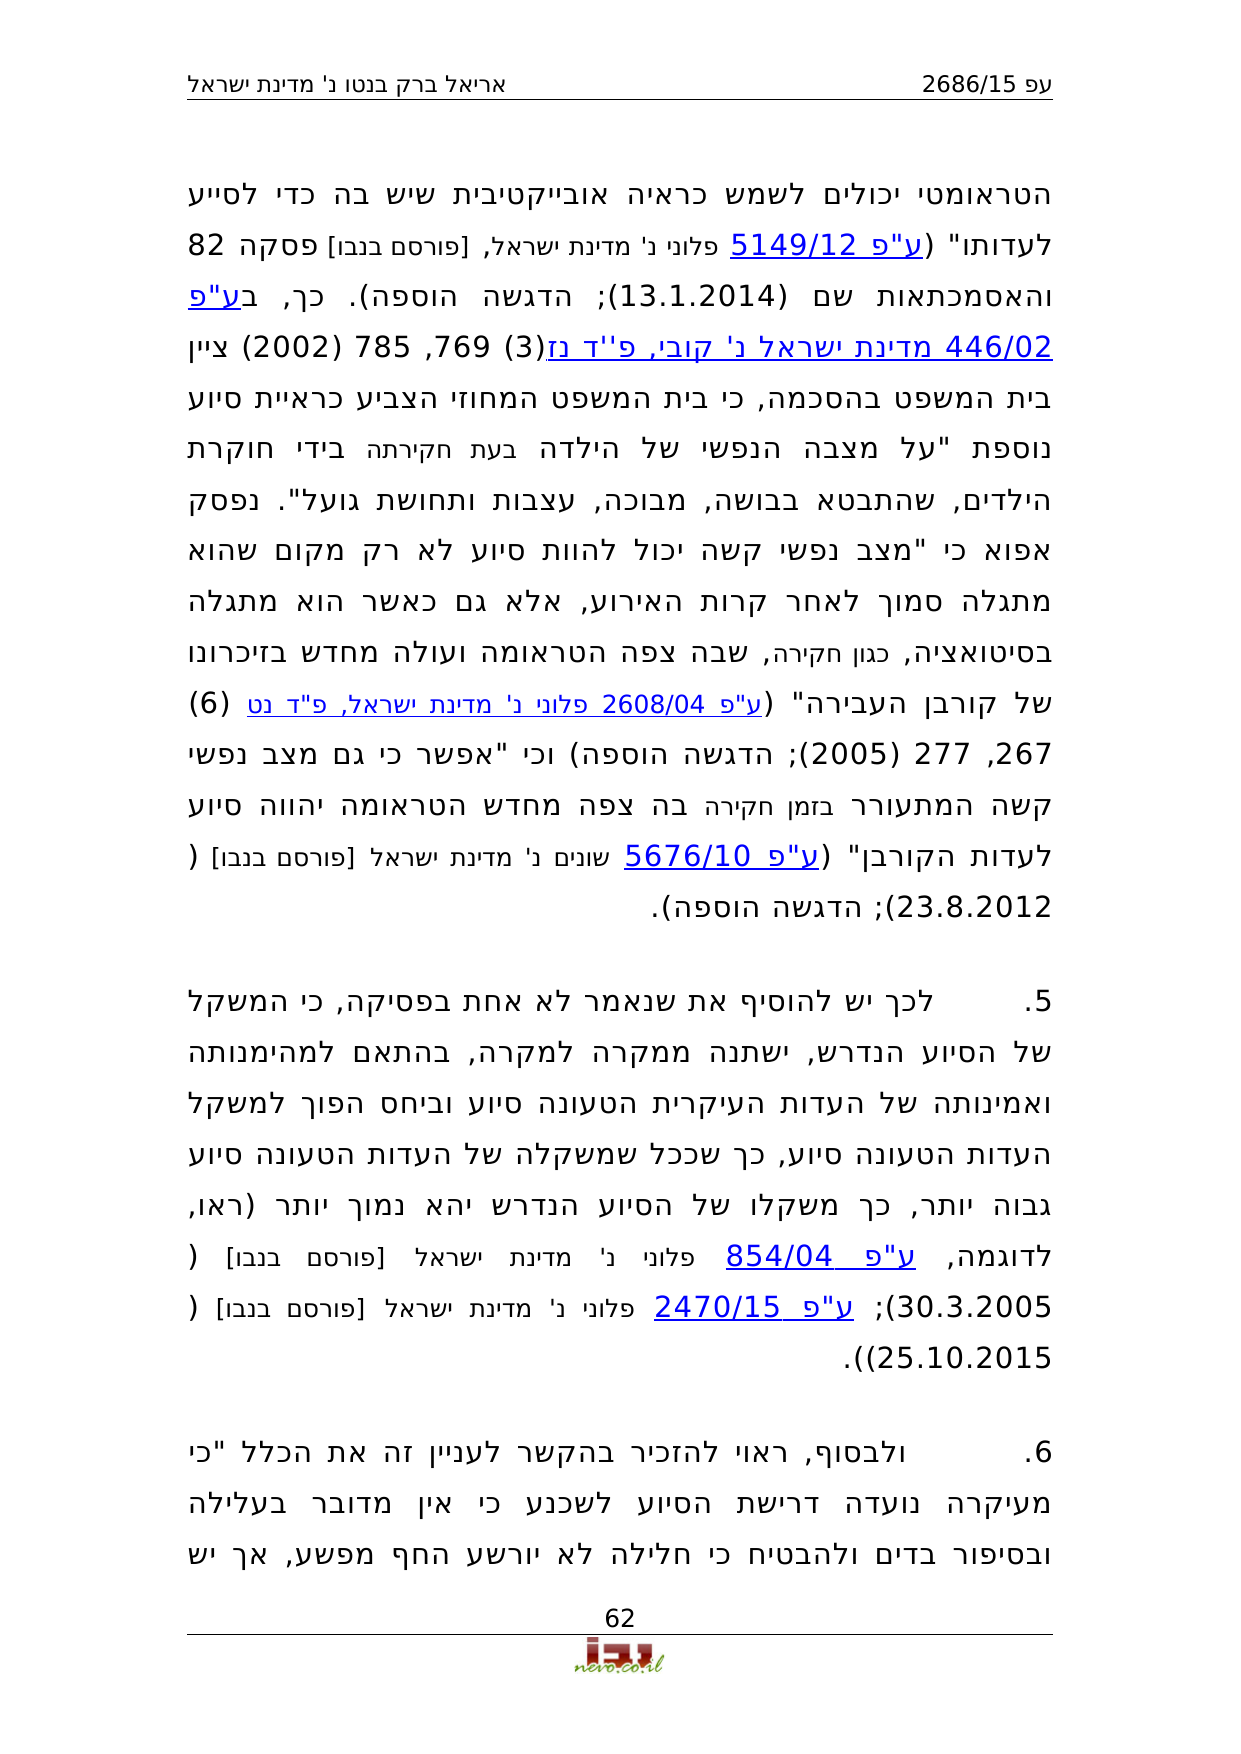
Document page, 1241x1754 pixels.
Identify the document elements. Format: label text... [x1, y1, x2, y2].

text 5. לכך יש להוסיף את שנאמר לא אחת בפסיקה, כי המשקל של הסיוע הנדרש, ישתנה ממקרה למקרה, בהתאם למהימנותה ואמינותה של העדות העיקרית הטעונה סיוע וביחס הפוך למשקל העדות הטעונה סיוע, כך שככל שמשקלה של העדות הטעונה סיוע גבוה יותר, כך משקלו של הסיוע הנדרש יהא נמוך יותר (ראו, לדוגמה, ע"פ 854/04‏ פלוני נ' מדינת ישראל [פורסם בנבו] (30.3.2005); ע"פ 2470/15 ‏פלוני נ' מדינת ישראל [פורסם בנבו] (25.10.2015)). [187, 984, 1053, 1375]
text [187, 177, 1053, 924]
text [187, 1435, 1053, 1571]
picture [574, 1637, 666, 1674]
